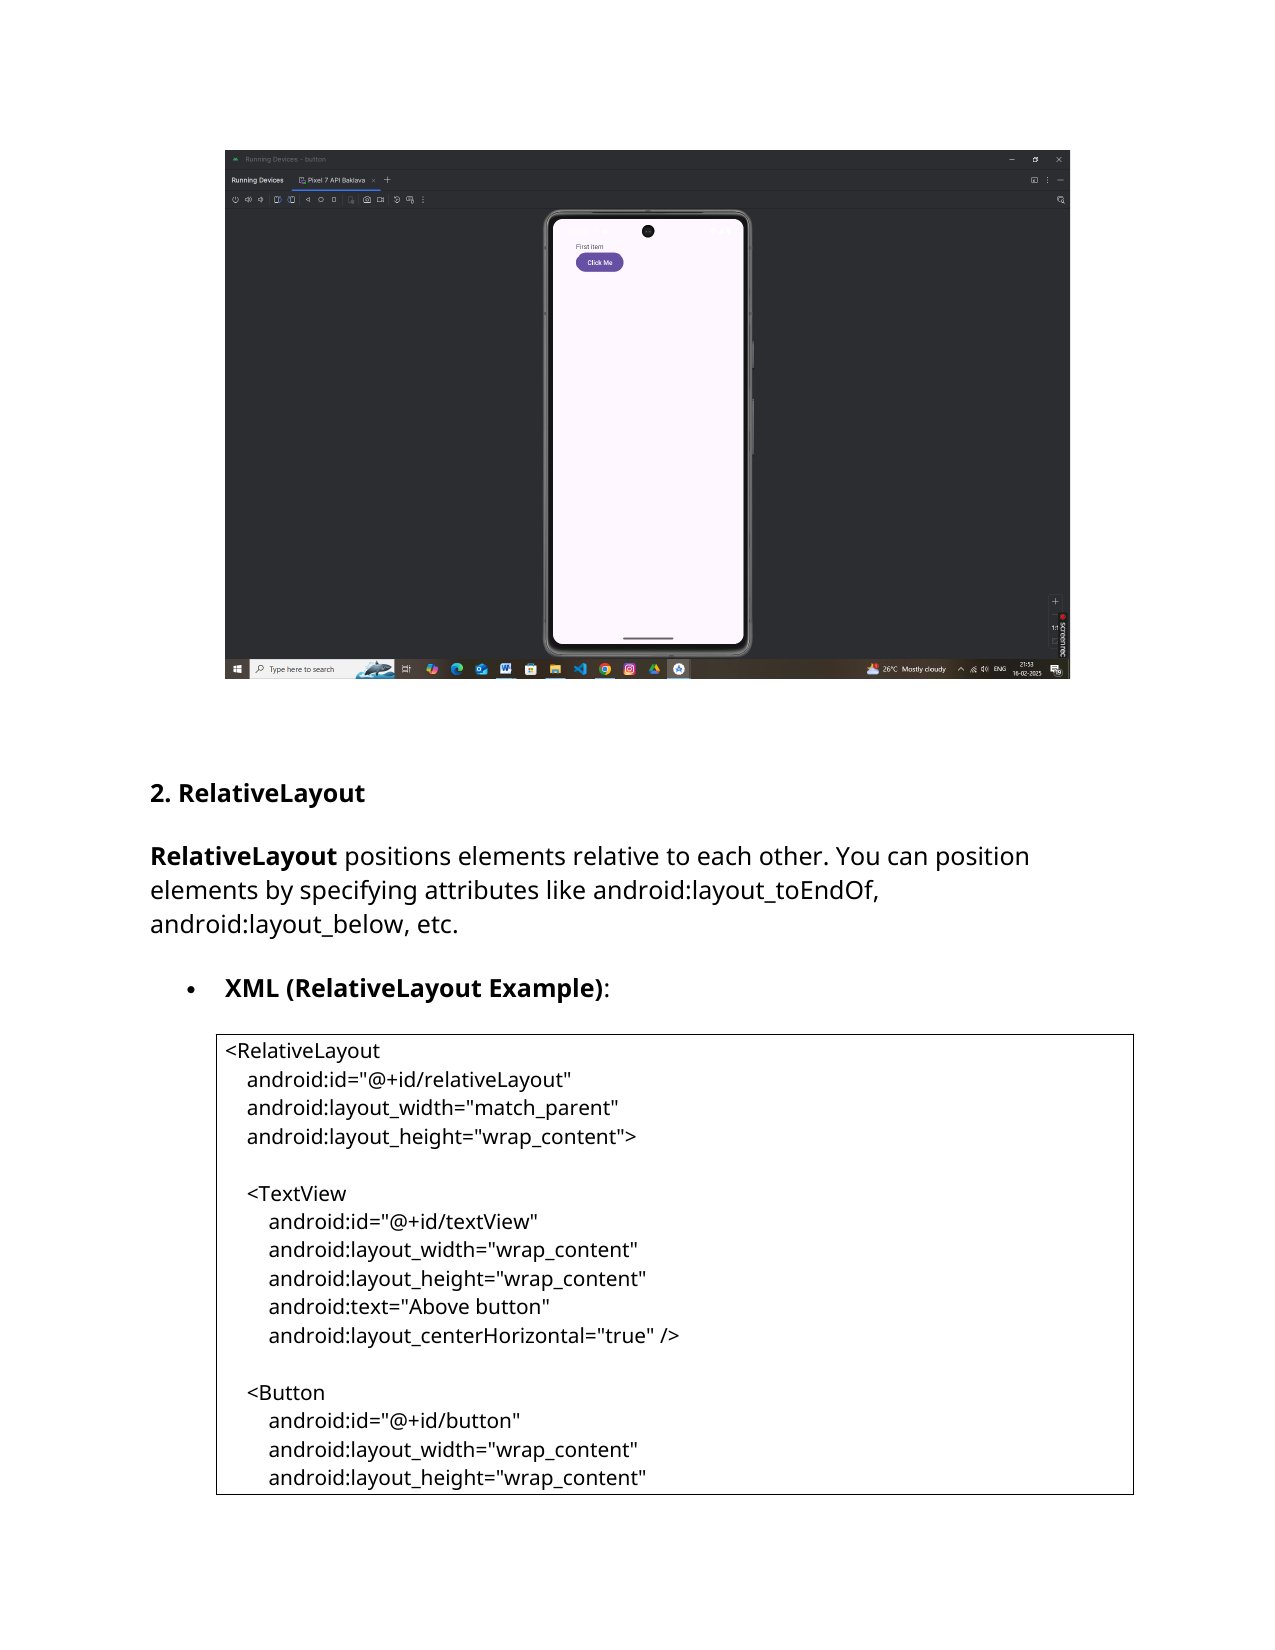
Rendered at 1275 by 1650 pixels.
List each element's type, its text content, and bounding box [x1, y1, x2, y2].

text android:layout_height="wrap_content" [217, 1460, 1133, 1494]
text <RelativeLayout [217, 1035, 1133, 1062]
text <Button [217, 1375, 1133, 1403]
list XML (RelativeLayout Example): [187, 970, 1125, 1004]
text android:layout_height="wrap_content" [217, 1261, 1133, 1289]
text android:layout_height="wrap_content"> [217, 1119, 1133, 1150]
text android:text="Above button" [217, 1289, 1133, 1318]
text RelativeLayout positions elements relative to each other. You can position elements by specifying attributes like android:layout_toEndOf, android:layout_below, etc. [150, 839, 1125, 941]
text android:layout_width="wrap_content" [217, 1232, 1133, 1261]
text android:id="@+id/button" [217, 1403, 1133, 1432]
text android:layout_width="match_parent" [217, 1090, 1133, 1119]
text <TextView [217, 1176, 1133, 1204]
text 2. RelativeLayout [150, 776, 1125, 810]
picture [225, 150, 1071, 679]
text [217, 1318, 1133, 1349]
text android:id="@+id/textView" [217, 1204, 1133, 1232]
text android:layout_width="wrap_content" [217, 1432, 1133, 1460]
text android:id="@+id/relativeLayout" [217, 1062, 1133, 1090]
